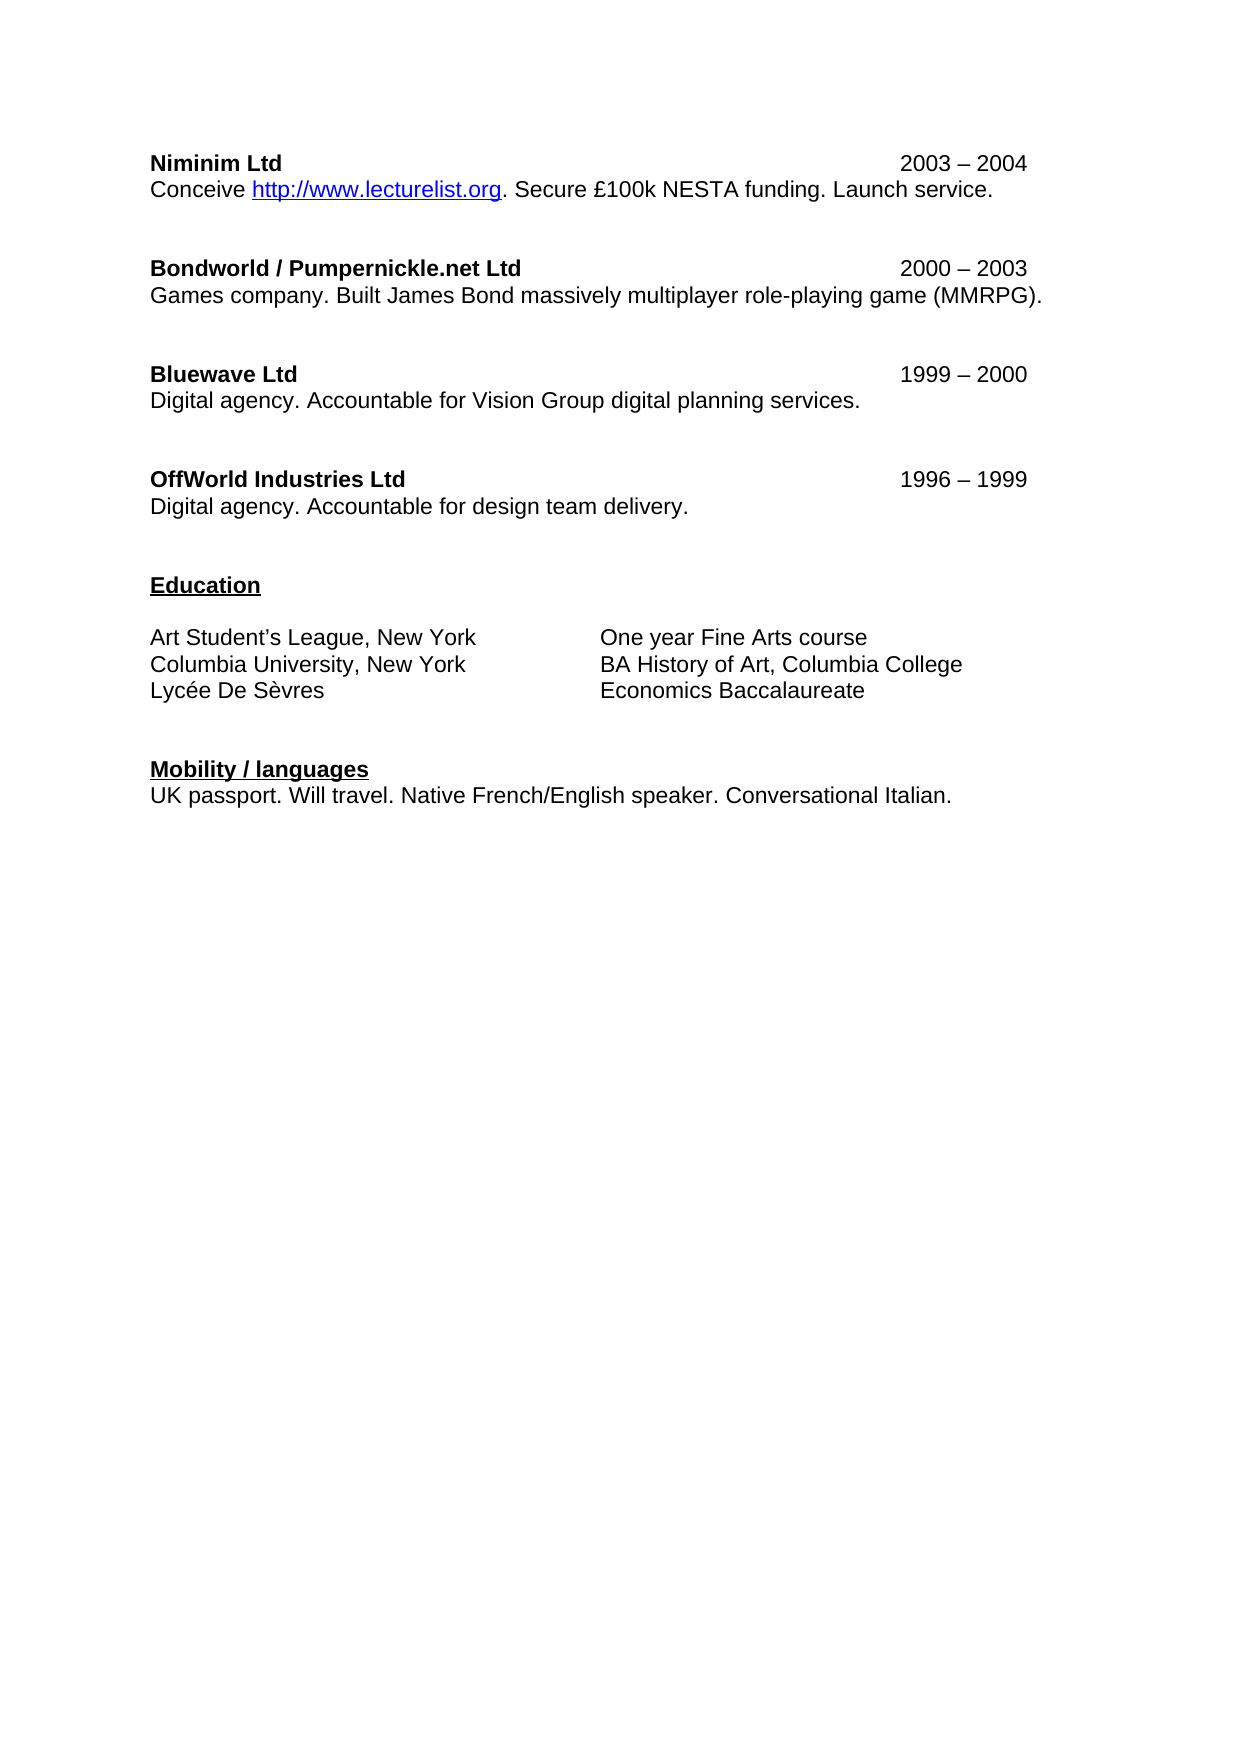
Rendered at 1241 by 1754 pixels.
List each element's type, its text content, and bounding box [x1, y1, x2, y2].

text Bluewave Ltd 1999 – 2000 [150, 361, 1090, 387]
text UK passport. Will travel. Native French/English speaker. Conversational Italian. [150, 782, 1090, 809]
text Lycée De Sèvres Economics Baccalaureate [150, 677, 1090, 703]
text Mobility / languages [150, 756, 1090, 782]
text Games company. Built James Bond massively multiplayer role-playing game (MMRPG). [150, 282, 1090, 308]
text Niminim Ltd 2003 – 2004 [150, 150, 1090, 176]
text Art Student’s League, New York One year Fine Arts course [150, 624, 1090, 651]
text Columbia University, New York BA History of Art, Columbia College [150, 651, 1090, 677]
text OffWorld Industries Ltd 1996 – 1999 [150, 466, 1090, 493]
text Digital agency. Accountable for design team delivery. [150, 493, 1090, 519]
text Conceive http://www.lecturelist.org. Secure £100k NESTA funding. Launch service. [150, 176, 1090, 203]
text Education [150, 572, 1090, 598]
text Digital agency. Accountable for Vision Group digital planning services. [150, 387, 1090, 413]
text Bondworld / Pumpernickle.net Ltd 2000 – 2003 [150, 255, 1090, 282]
